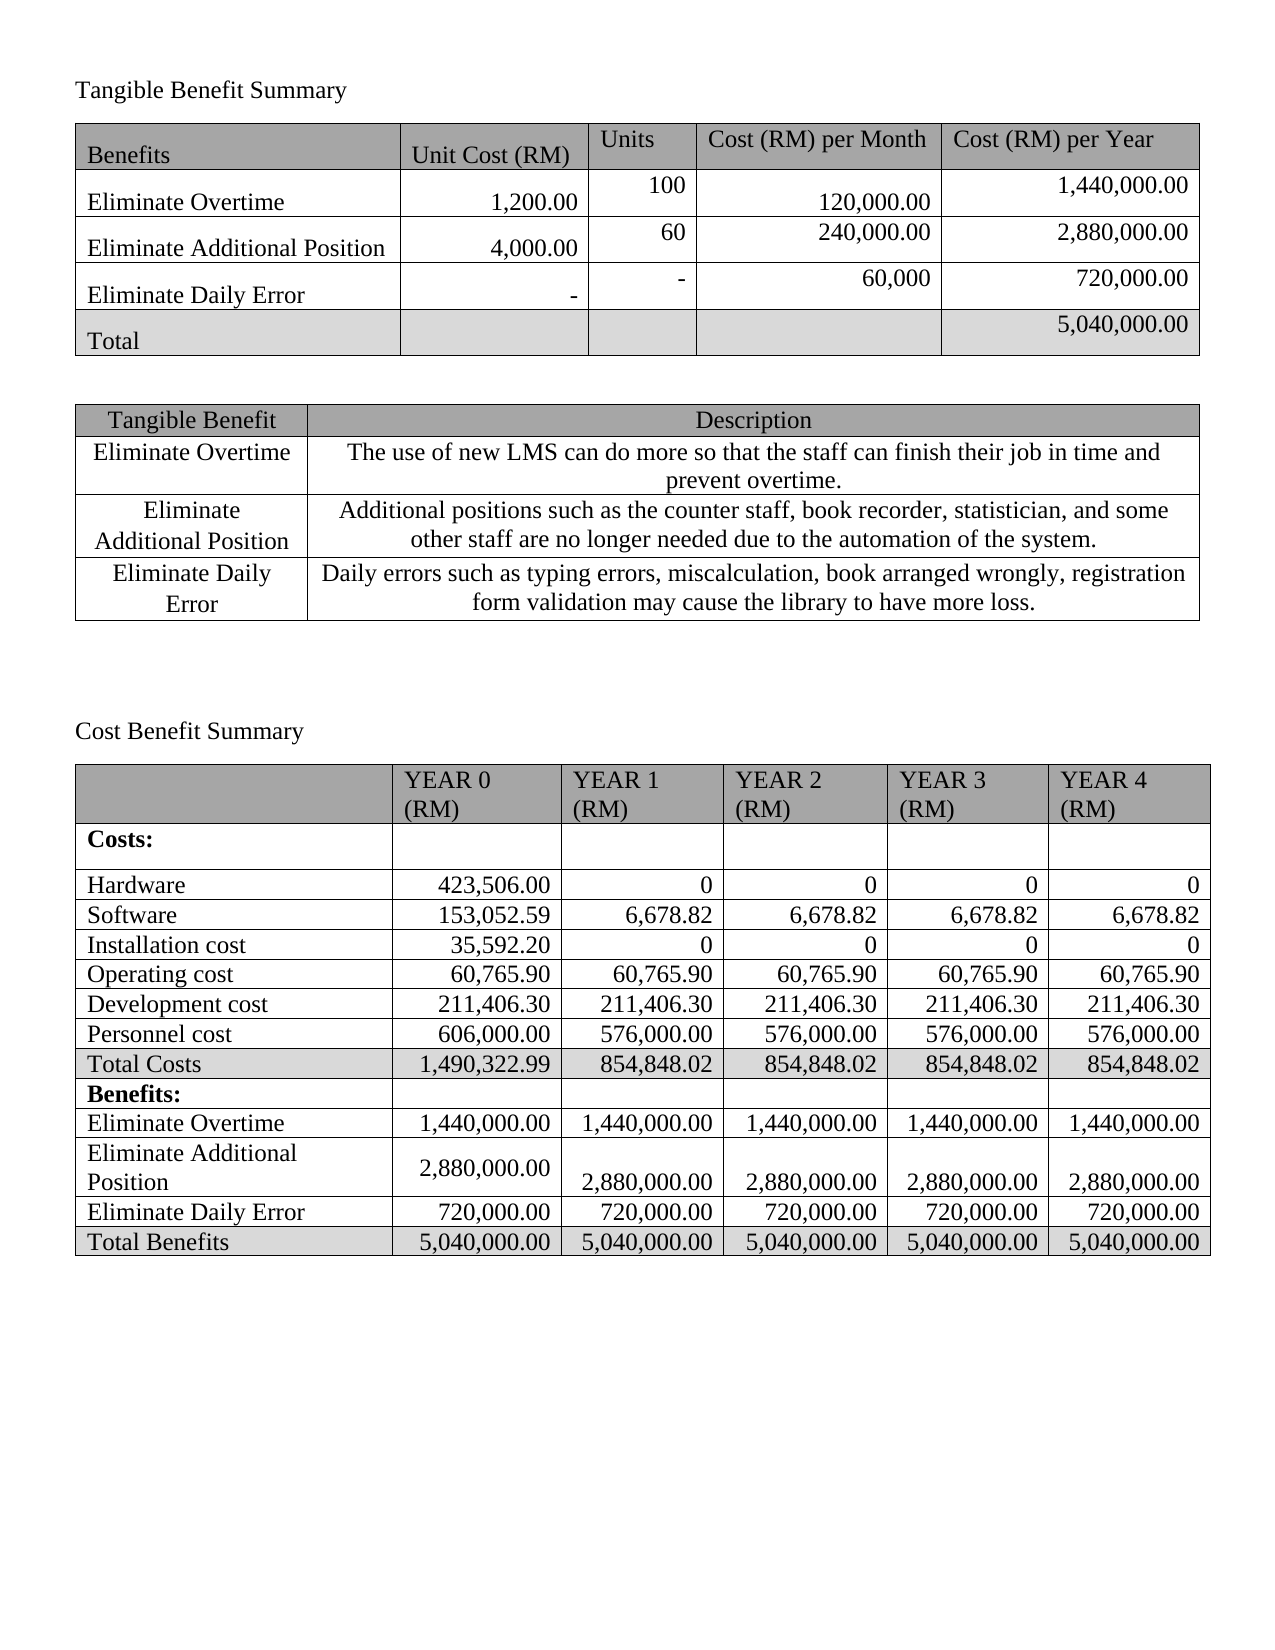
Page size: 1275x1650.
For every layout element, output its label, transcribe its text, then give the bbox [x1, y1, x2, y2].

table_cell 0 [724, 870, 887, 899]
table_cell [1049, 824, 1210, 869]
table_cell 1,490,322.99 [393, 1049, 561, 1078]
table_cell 211,406.30 [724, 989, 887, 1018]
table_header Units [589, 124, 696, 169]
table_cell 0 [562, 930, 723, 958]
table_cell [393, 824, 561, 869]
table_cell 6,678.82 [562, 900, 723, 929]
table_cell 5,040,000.00 [888, 1227, 1048, 1255]
table_cell 2,880,000.00 [724, 1138, 887, 1196]
table_cell 1,440,000.00 [1049, 1109, 1210, 1137]
table_cell Eliminate Additional Position [76, 1138, 392, 1196]
table_cell Additional positions such as the counter staff, book recorder, statistician, and some other staff are no longer needed due to the automation of the system. [308, 495, 1199, 557]
table_cell 6,678.82 [724, 900, 887, 929]
table_cell 720,000.00 [724, 1197, 887, 1226]
table_cell 60,765.90 [393, 960, 561, 988]
table_cell 854,848.02 [888, 1049, 1048, 1078]
table_cell 120,000.00 [697, 170, 941, 216]
table_cell - [401, 263, 588, 308]
table_cell Total [76, 310, 400, 355]
table_cell 1,440,000.00 [942, 170, 1199, 216]
table_cell 854,848.02 [562, 1049, 723, 1078]
table_cell Eliminate Overtime [76, 437, 307, 494]
table_cell 211,406.30 [1049, 989, 1210, 1018]
table_cell 720,000.00 [942, 263, 1199, 308]
table_cell 423,506.00 [393, 870, 561, 899]
table_header Cost (RM) per Year [942, 124, 1199, 169]
table_cell 720,000.00 [1049, 1197, 1210, 1226]
table_cell 5,040,000.00 [942, 310, 1199, 355]
table_cell Eliminate Daily Error [76, 263, 400, 308]
table_cell 1,440,000.00 [393, 1109, 561, 1137]
table_header YEAR 2 (RM) [724, 765, 887, 823]
table_cell Eliminate Overtime [76, 1109, 392, 1137]
table_cell Operating cost [76, 960, 392, 988]
table_cell Eliminate Daily Error [76, 1197, 392, 1226]
table_cell 6,678.82 [888, 900, 1048, 929]
table_cell 60 [589, 217, 696, 262]
table_cell Daily errors such as typing errors, miscalculation, book arranged wrongly, registration form validation may cause the library to have more loss. [308, 558, 1199, 620]
table_cell Hardware [76, 870, 392, 899]
table_cell 5,040,000.00 [393, 1227, 561, 1255]
table_cell [1049, 1079, 1210, 1107]
table_cell 576,000.00 [724, 1019, 887, 1048]
table_cell 5,040,000.00 [562, 1227, 723, 1255]
table_cell [562, 1079, 723, 1107]
table_cell 854,848.02 [724, 1049, 887, 1078]
table_cell Total Benefits [76, 1227, 392, 1255]
table_header YEAR 0 (RM) [393, 765, 561, 823]
table_cell Costs: [76, 824, 392, 869]
table_header YEAR 1 (RM) [562, 765, 723, 823]
table_cell 100 [589, 170, 696, 216]
table_cell 0 [1049, 870, 1210, 899]
table_cell 60,765.90 [888, 960, 1048, 988]
table_cell 606,000.00 [393, 1019, 561, 1048]
table_header YEAR 4 (RM) [1049, 765, 1210, 823]
table_cell 2,880,000.00 [393, 1138, 561, 1196]
table_cell 1,200.00 [401, 170, 588, 216]
table_cell 35,592.20 [393, 930, 561, 958]
table_cell 1,440,000.00 [562, 1109, 723, 1137]
table_cell 2,880,000.00 [942, 217, 1199, 262]
table_cell [697, 310, 941, 355]
table_cell 60,765.90 [724, 960, 887, 988]
table_header Cost (RM) per Month [697, 124, 941, 169]
table_cell 211,406.30 [888, 989, 1048, 1018]
table_cell Eliminate Daily Error [76, 558, 307, 620]
table_cell Eliminate Additional Position [76, 495, 307, 557]
table_cell [393, 1079, 561, 1107]
table_cell 5,040,000.00 [1049, 1227, 1210, 1255]
table_cell 60,765.90 [1049, 960, 1210, 988]
table_cell [724, 1079, 887, 1107]
table_cell 576,000.00 [888, 1019, 1048, 1048]
table_cell - [589, 263, 696, 308]
table_cell 211,406.30 [393, 989, 561, 1018]
table_cell 2,880,000.00 [1049, 1138, 1210, 1196]
table_cell 0 [1049, 930, 1210, 958]
table_cell [888, 1079, 1048, 1107]
table_cell Personnel cost [76, 1019, 392, 1048]
table_header Tangible Benefit [76, 405, 307, 436]
table_cell 211,406.30 [562, 989, 723, 1018]
table_cell 576,000.00 [562, 1019, 723, 1048]
table_cell 720,000.00 [393, 1197, 561, 1226]
table_cell 240,000.00 [697, 217, 941, 262]
table_cell 1,440,000.00 [724, 1109, 887, 1137]
table_cell Eliminate Additional Position [76, 217, 400, 262]
table_cell 0 [724, 930, 887, 958]
table_cell 854,848.02 [1049, 1049, 1210, 1078]
table_cell 0 [562, 870, 723, 899]
table_cell The use of new LMS can do more so that the staff can finish their job in time and prevent overtime. [308, 437, 1199, 494]
table_cell 2,880,000.00 [562, 1138, 723, 1196]
table_cell Eliminate Overtime [76, 170, 400, 216]
table_cell 4,000.00 [401, 217, 588, 262]
table_cell Installation cost [76, 930, 392, 958]
table_cell 60,000 [697, 263, 941, 308]
table_cell 576,000.00 [1049, 1019, 1210, 1048]
table_header Description [308, 405, 1199, 436]
table_cell [724, 824, 887, 869]
table_cell 720,000.00 [888, 1197, 1048, 1226]
table_cell 5,040,000.00 [724, 1227, 887, 1255]
table_header [76, 765, 392, 823]
table_cell 6,678.82 [1049, 900, 1210, 929]
text Cost Benefit Summary [75, 716, 1200, 745]
table_cell Total Costs [76, 1049, 392, 1078]
table_cell 0 [888, 870, 1048, 899]
table_cell [562, 824, 723, 869]
table_cell [888, 824, 1048, 869]
table_cell 153,052.59 [393, 900, 561, 929]
table_cell 0 [888, 930, 1048, 958]
table_cell [589, 310, 696, 355]
text Tangible Benefit Summary [75, 75, 1200, 104]
table_header Benefits [76, 124, 400, 169]
table_cell 60,765.90 [562, 960, 723, 988]
table_header YEAR 3 (RM) [888, 765, 1048, 823]
table_cell 2,880,000.00 [888, 1138, 1048, 1196]
table_header Unit Cost (RM) [401, 124, 588, 169]
table_cell Benefits: [76, 1079, 392, 1107]
table_cell 1,440,000.00 [888, 1109, 1048, 1137]
table_cell [401, 310, 588, 355]
table_cell Development cost [76, 989, 392, 1018]
table_cell 720,000.00 [562, 1197, 723, 1226]
table_cell Software [76, 900, 392, 929]
